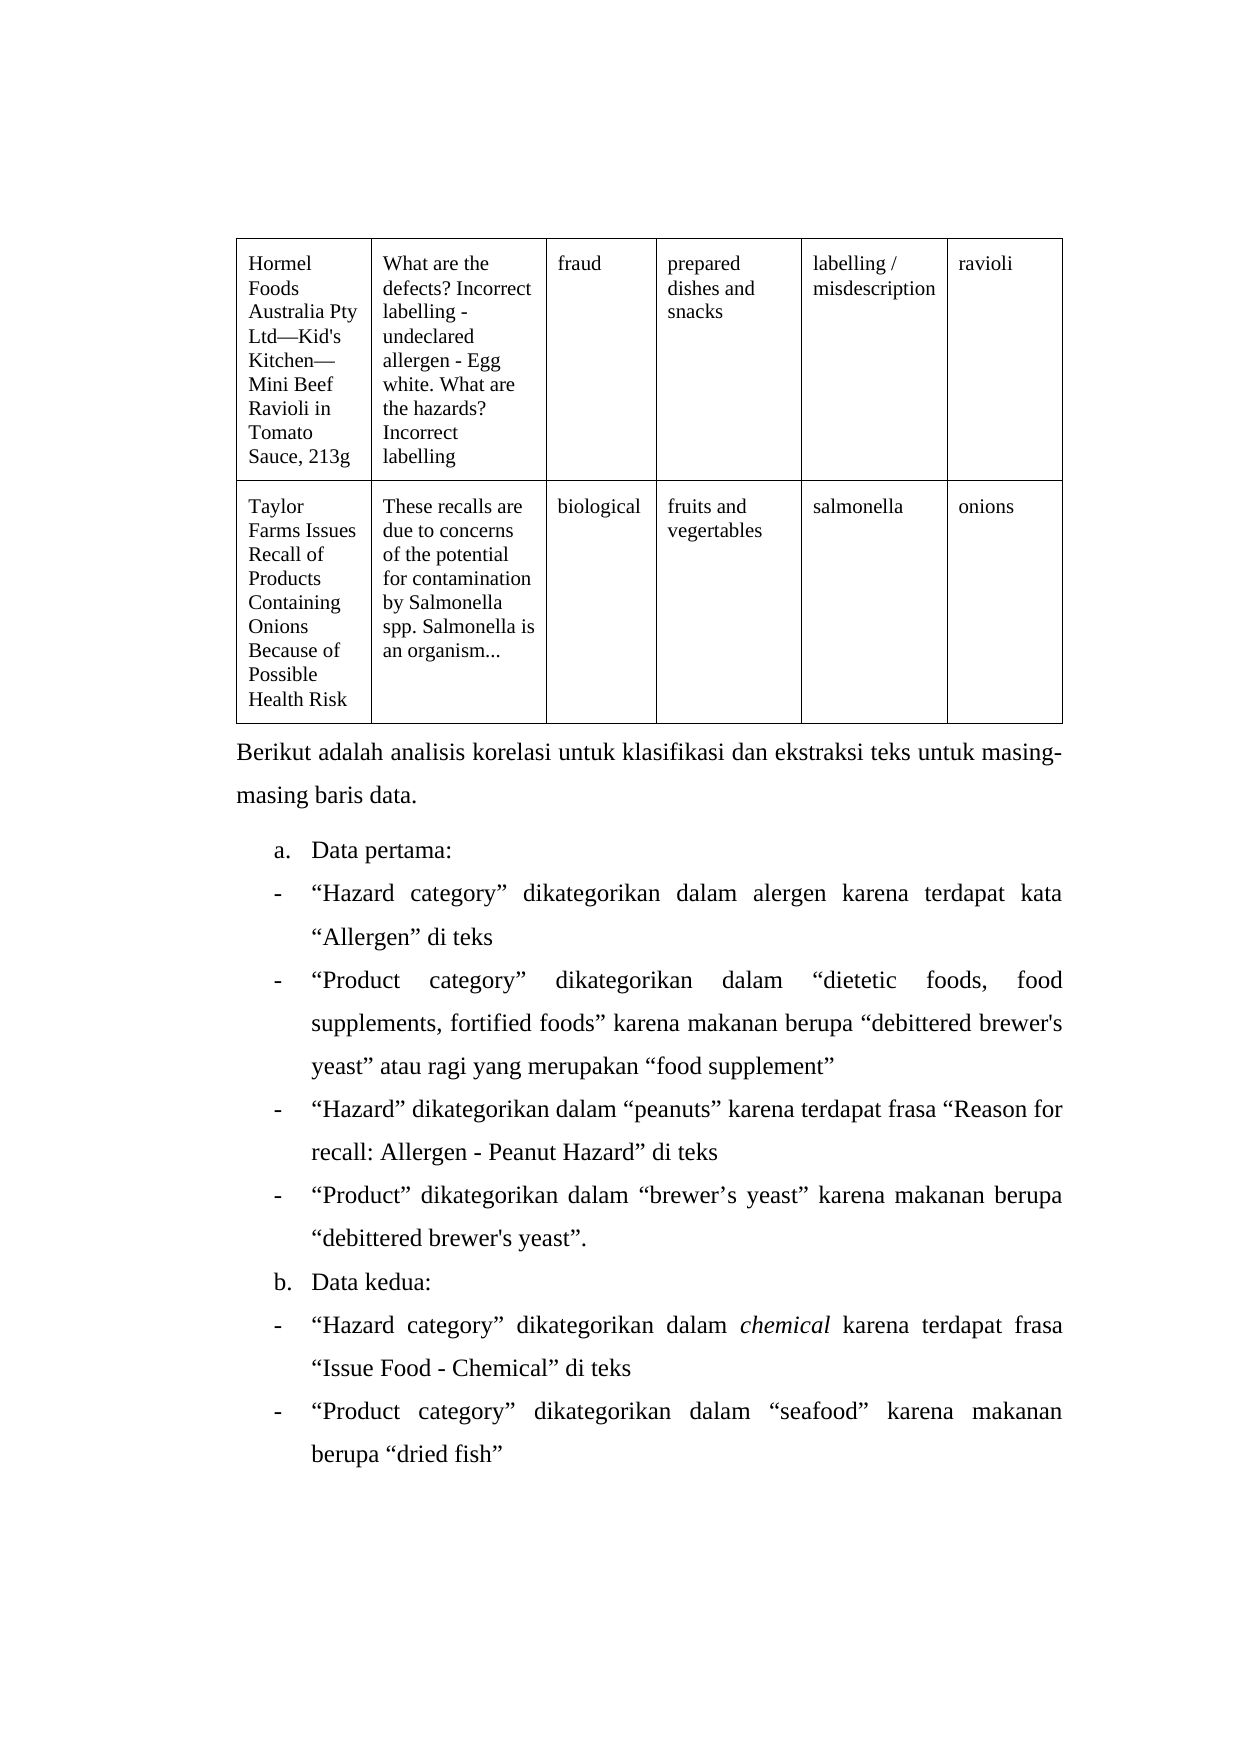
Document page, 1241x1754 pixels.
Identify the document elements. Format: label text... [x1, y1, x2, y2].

table_cell Taylor Farms Issues Recall of Products Containing Onions Because of Possible Health Risk [237, 481, 371, 723]
list “Product category” dikategorikan dalam “seafood” karena makanan berupa “dried fish” [274, 1396, 1063, 1468]
list “Hazard” dikategorikan dalam “peanuts” karena terdapat frasa “Reason for recall: Allergen - Peanut Hazard” di teks [274, 1094, 1063, 1166]
table_cell labelling / misdescription [802, 239, 947, 480]
table_cell These recalls are due to concerns of the potential for contamination by Salmonella spp. Salmonella is an organism... [372, 481, 546, 723]
table_cell prepared dishes and snacks [657, 239, 801, 480]
list “Hazard category” dikategorikan dalam chemical karena terdapat frasa “Issue Food - Chemical” di teks [274, 1310, 1063, 1382]
list Data pertama: [274, 835, 1063, 864]
list “Product” dikategorikan dalam “brewer’s yeast” karena makanan berupa “debittered brewer's yeast”. [274, 1180, 1063, 1252]
list “Hazard category” dikategorikan dalam alergen karena terdapat kata “Allergen” di teks [274, 878, 1063, 950]
table_cell onions [948, 481, 1062, 723]
list Data kedua: [274, 1267, 1063, 1295]
text Berikut adalah analisis korelasi untuk klasifikasi dan ekstraksi teks untuk masing-masing baris data. [236, 737, 1063, 808]
table_cell Hormel Foods Australia Pty Ltd—Kid's Kitchen—Mini Beef Ravioli in Tomato Sauce, 213g [237, 239, 371, 480]
table_cell What are the defects? Incorrect labelling - undeclared allergen - Egg white. What are the hazards? Incorrect labelling [372, 239, 546, 480]
table_cell fruits and vegertables [657, 481, 801, 723]
table_cell salmonella [802, 481, 947, 723]
table_cell biological [547, 481, 656, 723]
table_cell ravioli [948, 239, 1062, 480]
list “Product category” dikategorikan dalam “dietetic foods, food supplements, fortified foods” karena makanan berupa “debittered brewer's yeast” atau ragi yang merupakan “food supplement” [274, 965, 1063, 1080]
table_cell fraud [547, 239, 656, 480]
